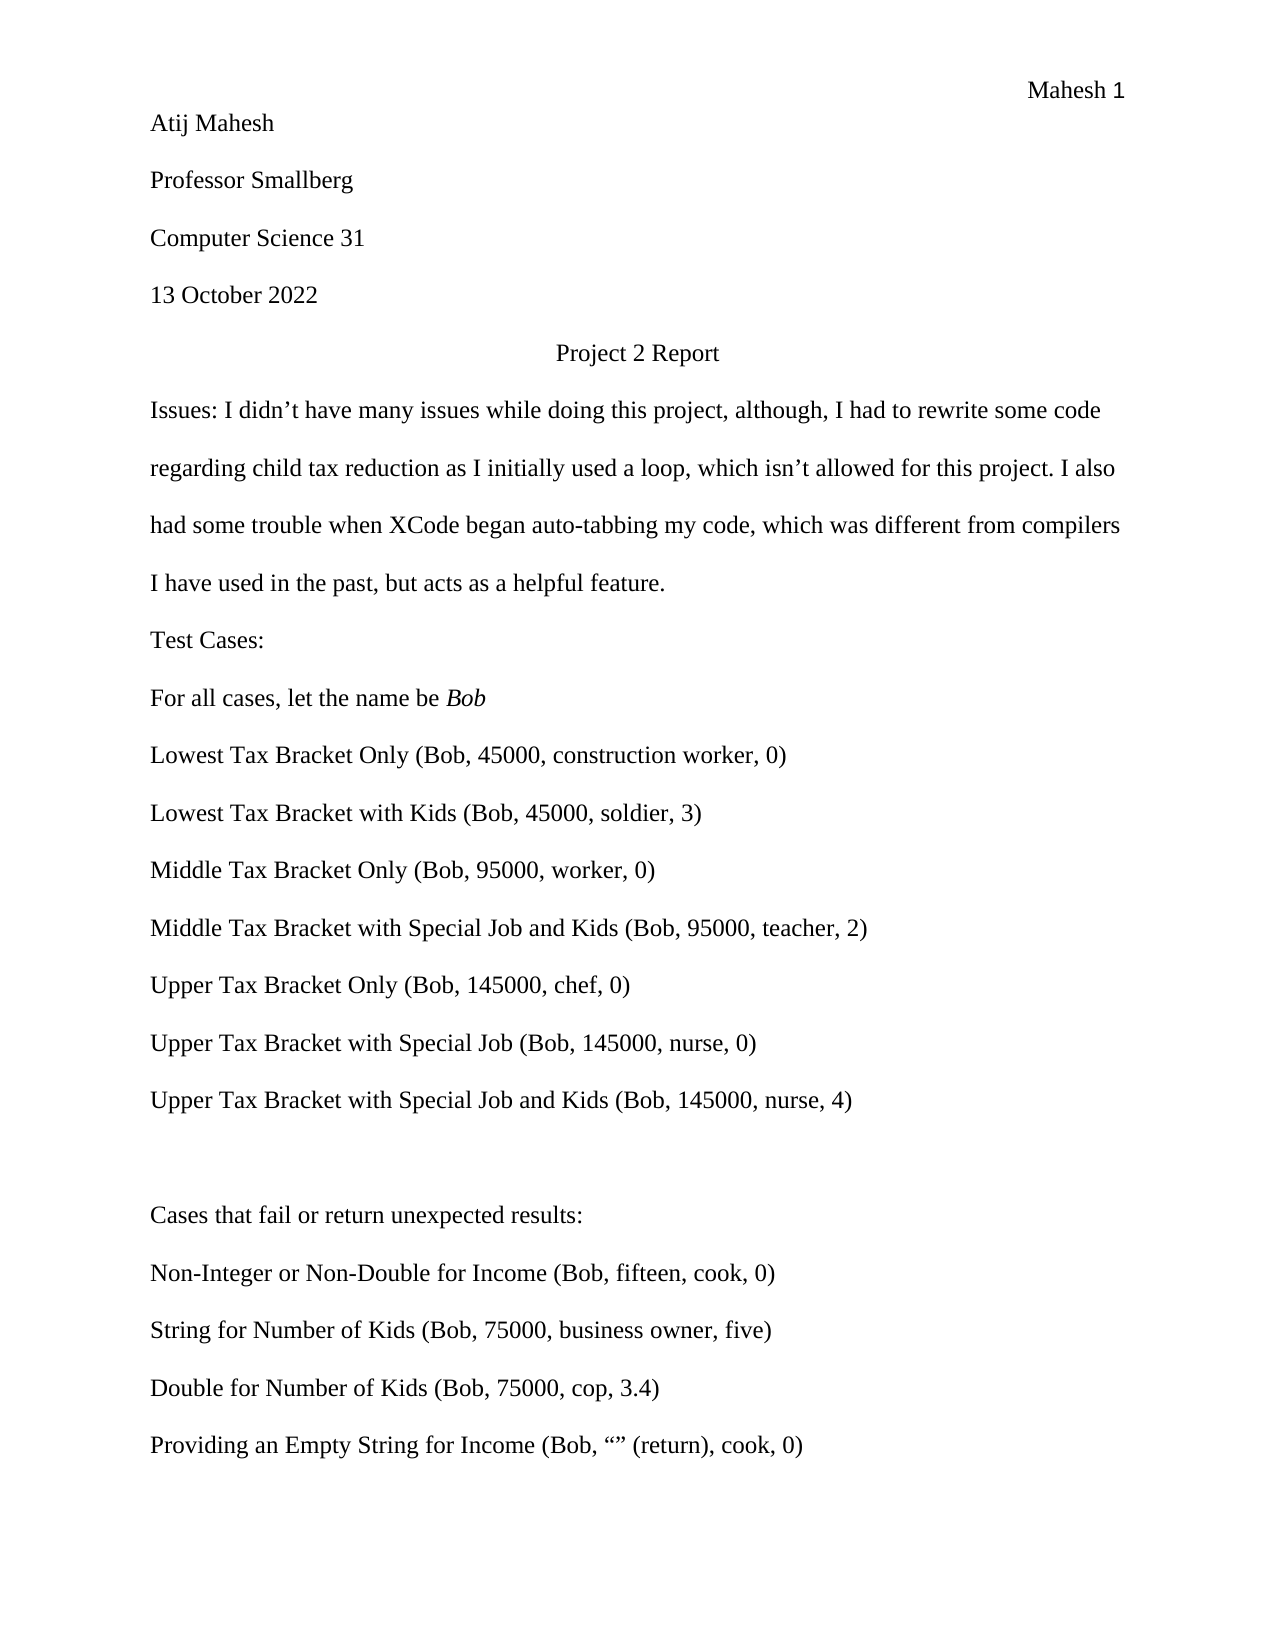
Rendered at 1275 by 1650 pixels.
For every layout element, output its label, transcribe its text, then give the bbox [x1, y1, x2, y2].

text Lowest Tax Bracket Only (Bob, 45000, construction worker, 0) [150, 740, 1125, 769]
text For all cases, let the name be Bob [150, 683, 1125, 711]
text Computer Science 31 [150, 223, 1125, 251]
text Atij Mahesh [150, 108, 1125, 136]
text Middle Tax Bracket Only (Bob, 95000, worker, 0) [150, 855, 1125, 884]
text Cases that fail or return unexpected results: [150, 1200, 1125, 1229]
text Test Cases: [150, 625, 1125, 654]
text Professor Smallberg [150, 165, 1125, 194]
text Middle Tax Bracket with Special Job and Kids (Bob, 95000, teacher, 2) [150, 913, 1125, 941]
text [150, 1430, 1125, 1459]
text Double for Number of Kids (Bob, 75000, cop, 3.4) [150, 1373, 1125, 1401]
text Non-Integer or Non-Double for Income (Bob, fifteen, cook, 0) [150, 1258, 1125, 1286]
text Project 2 Report [150, 338, 1125, 366]
text Upper Tax Bracket Only (Bob, 145000, chef, 0) [150, 970, 1125, 999]
text Upper Tax Bracket with Special Job and Kids (Bob, 145000, nurse, 4) [150, 1085, 1125, 1114]
text Upper Tax Bracket with Special Job (Bob, 145000, nurse, 0) [150, 1028, 1125, 1056]
text Lowest Tax Bracket with Kids (Bob, 45000, soldier, 3) [150, 798, 1125, 826]
text String for Number of Kids (Bob, 75000, business owner, five) [150, 1315, 1125, 1344]
text Issues: I didn’t have many issues while doing this project, although, I had to rewrite some code regarding child tax reduction as I initially used a loop, which isn’t allowed for this project. I also had some trouble when XCode began auto-tabbing my code, which was different from compilers I have used in the past, but acts as a helpful feature. [150, 395, 1125, 596]
text 13 October 2022 [150, 280, 1125, 309]
